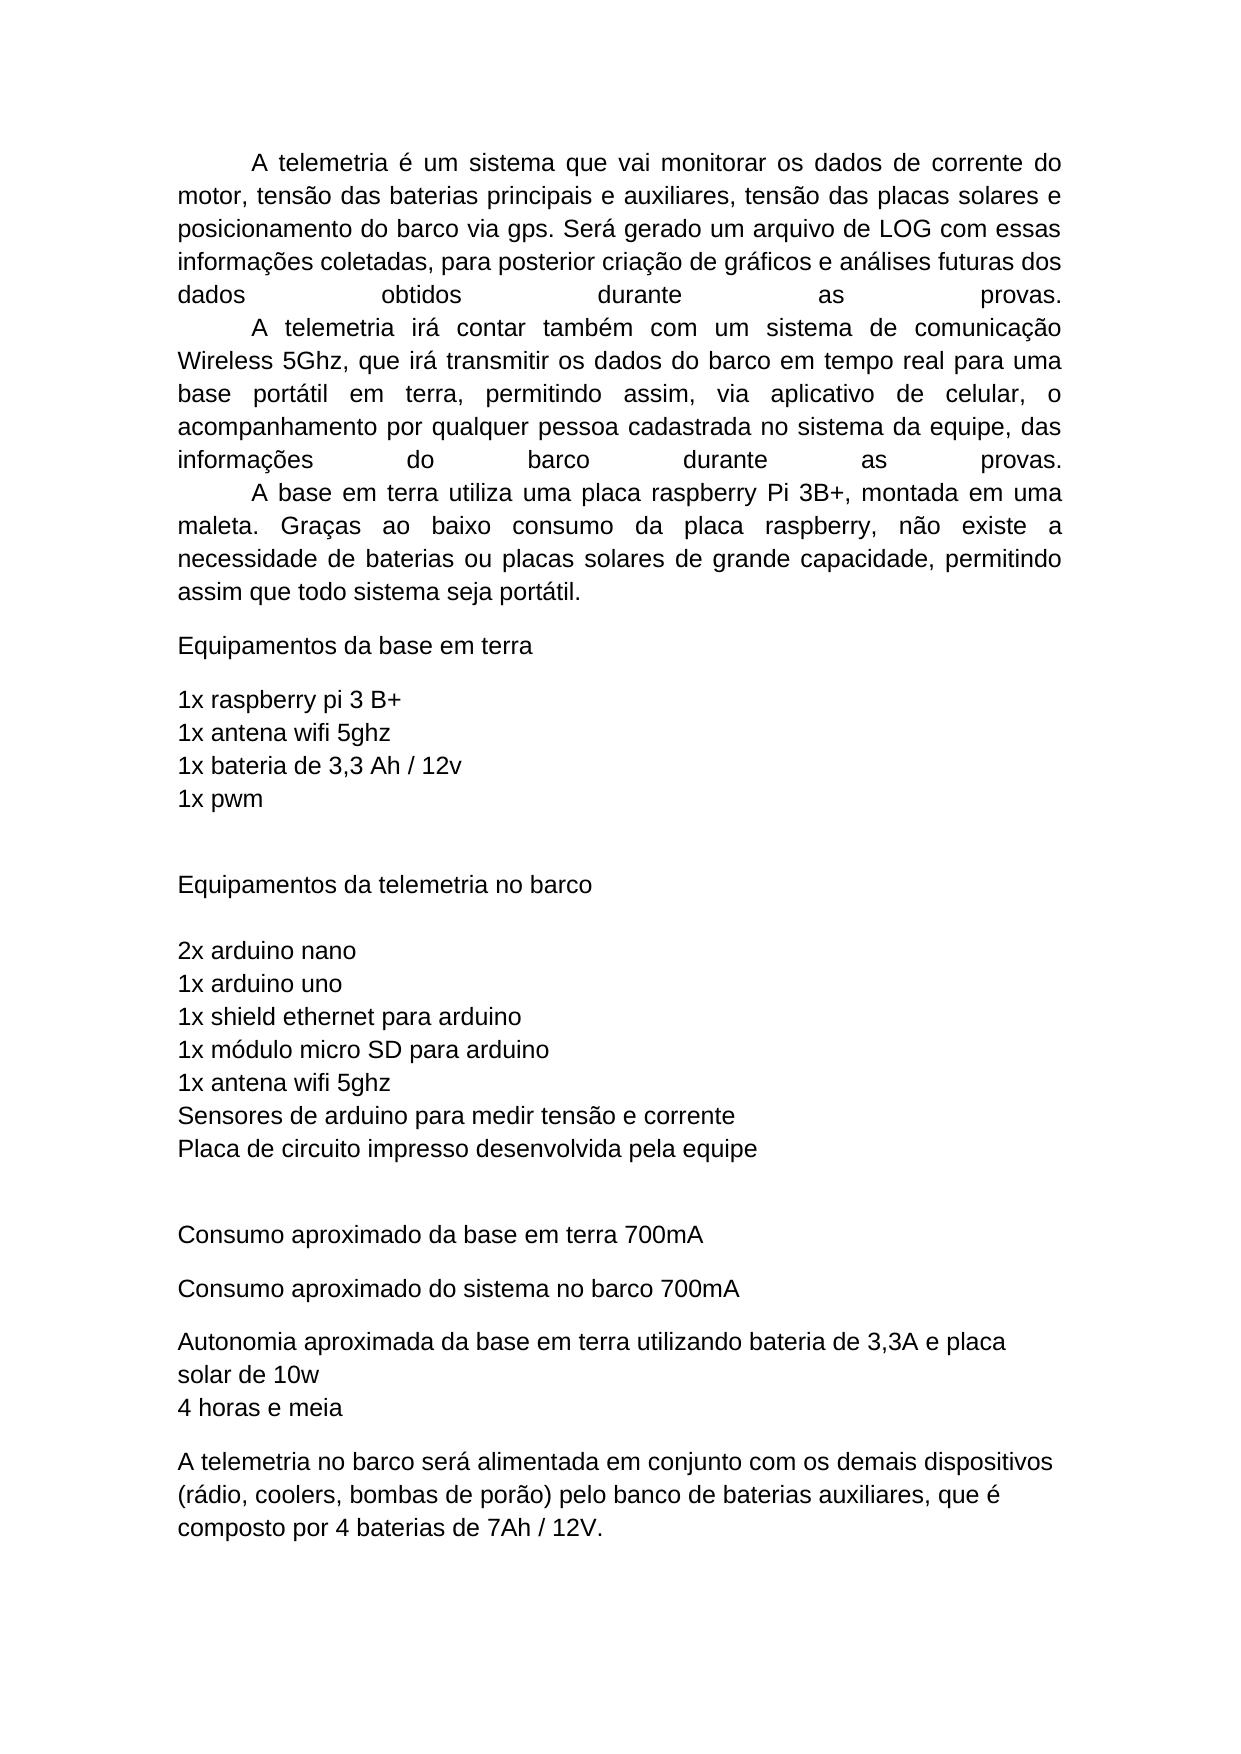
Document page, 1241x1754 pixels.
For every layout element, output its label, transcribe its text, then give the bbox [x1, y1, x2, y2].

text 1x raspberry pi 3 B+ 1x antena wifi 5ghz 1x bateria de 3,3 Ah / 12v 1x pwm [177, 684, 1063, 844]
text A telemetria é um sistema que vai monitorar os dados de corrente do motor, tensão das baterias principais e auxiliares, tensão das placas solares e posicionamento do barco via gps. Será gerado um arquivo de LOG com essas informações coletadas, para posterior criação de gráficos e análises futuras dos dados obtidos durante as provas. A telemetria irá contar também com um sistema de comunicação Wireless 5Ghz, que irá transmitir os dados do barco em tempo real para uma base portátil em terra, permitindo assim, via aplicativo de celular, o acompanhamento por qualquer pessoa cadastrada no sistema da equipe, das informações do barco durante as provas. A base em terra utiliza uma placa raspberry Pi 3B+, montada em uma maleta. Graças ao baixo consumo da placa raspberry, não existe a necessidade de baterias ou placas solares de grande capacidade, permitindo assim que todo sistema seja portátil. [177, 148, 1063, 606]
text Autonomia aproximada da base em terra utilizando bateria de 3,3A e placa solar de 10w 4 horas e meia [177, 1327, 1063, 1422]
text Consumo aproximado do sistema no barco 700mA [177, 1273, 1063, 1302]
text A telemetria no barco será alimentada em conjunto com os demais dispositivos (rádio, coolers, bombas de porão) pelo banco de baterias auxiliares, que é composto por 4 baterias de 7Ah / 12V. [177, 1447, 1063, 1542]
text Consumo aproximado da base em terra 700mA [177, 1220, 1063, 1248]
text Equipamentos da base em terra [177, 631, 1063, 659]
text Equipamentos da telemetria no barco 2x arduino nano 1x arduino uno 1x shield ethernet para arduino 1x módulo micro SD para arduino 1x antena wifi 5ghz Sensores de arduino para medir tensão e corrente Placa de circuito impresso desenvolvida pela equipe [177, 869, 1063, 1195]
